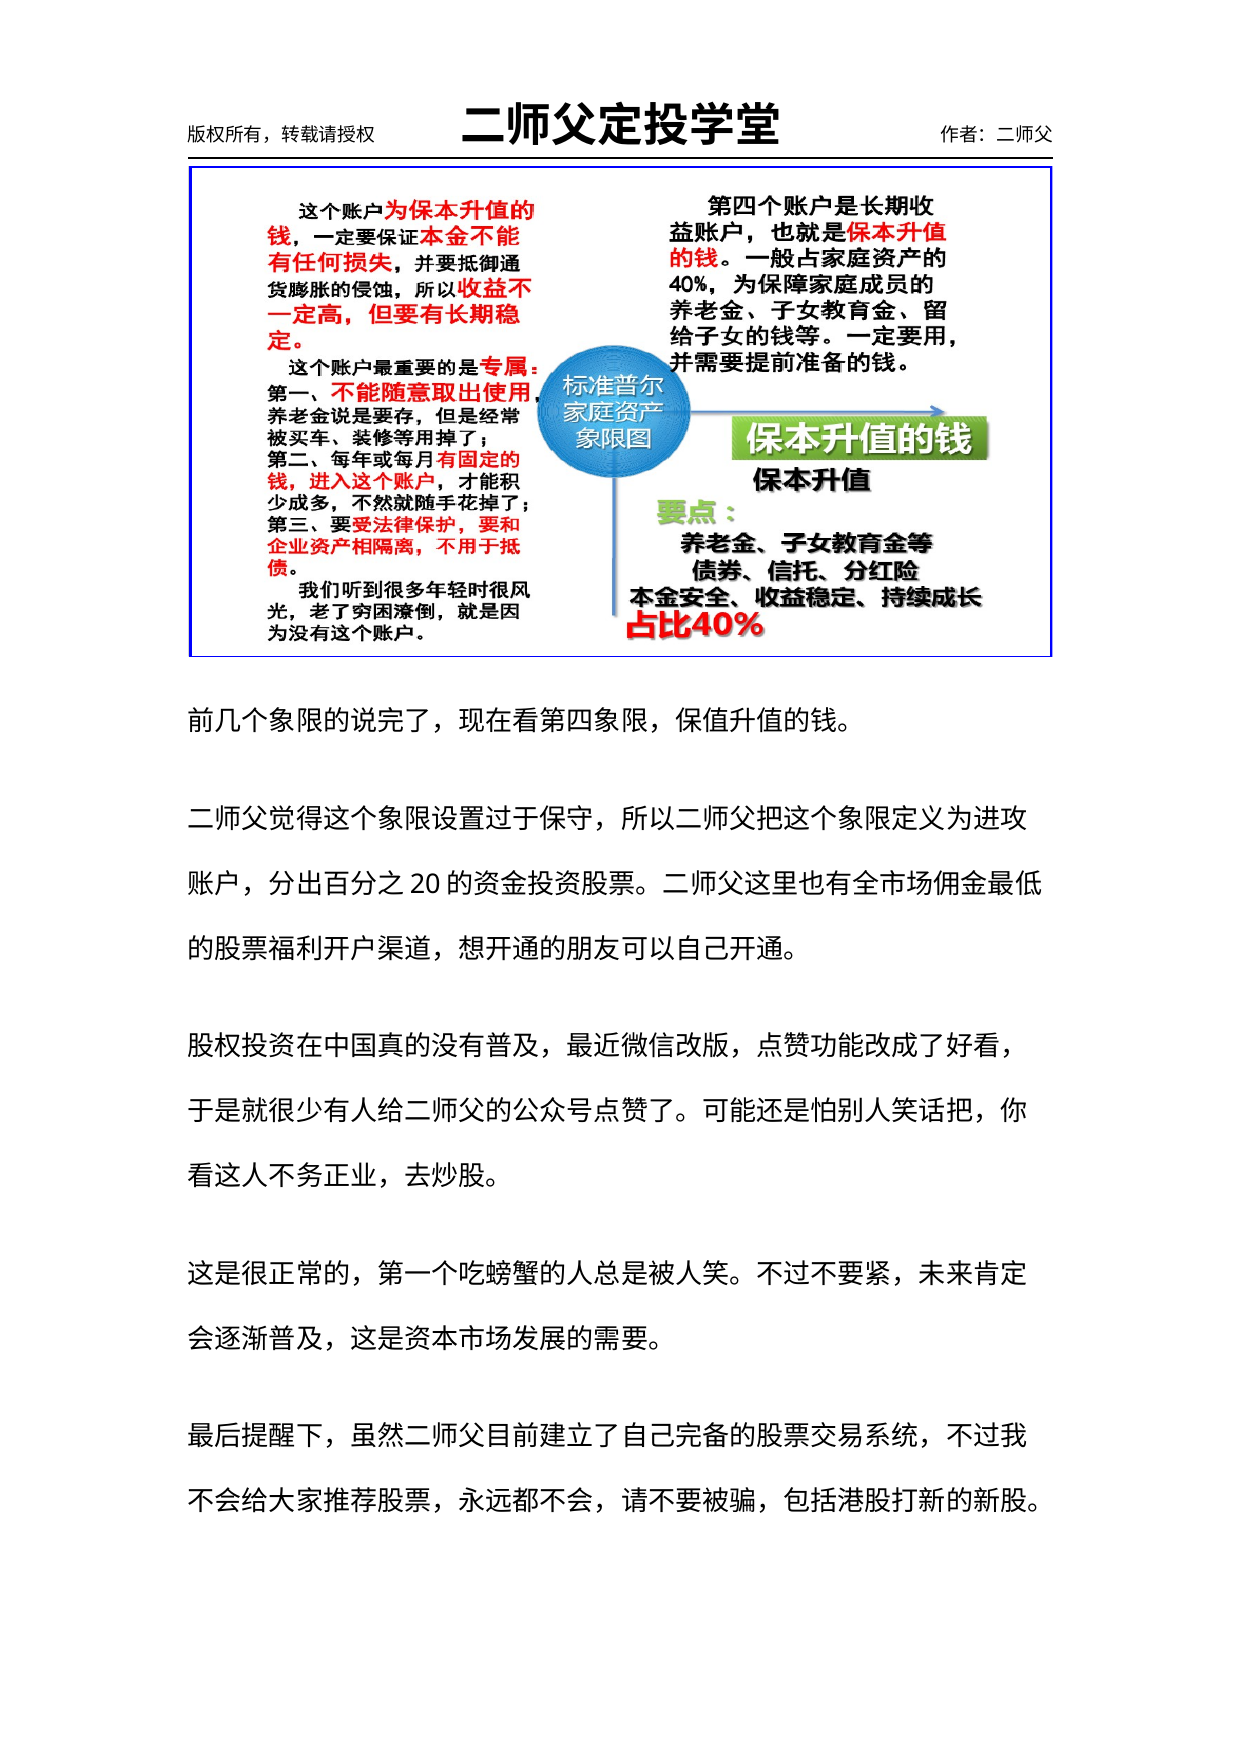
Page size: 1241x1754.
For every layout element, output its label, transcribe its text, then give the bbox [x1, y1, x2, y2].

text 这是很正常的，第一个吃螃蟹的人总是被人笑。不过不要紧，未来肯定会逐渐普及，这是资本市场发展的需要。 [187, 1239, 1053, 1369]
picture [187, 166, 1053, 657]
text 二师父觉得这个象限设置过于保守，所以二师父把这个象限定义为进攻账户，分出百分之20的资金投资股票。二师父这里也有全市场佣金最低的股票福利开户渠道，想开通的朋友可以自己开通。 [187, 784, 1053, 979]
text 最后提醒下，虽然二师父目前建立了自己完备的股票交易系统，不过我不会给大家推荐股票，永远都不会，请不要被骗，包括港股打新的新股。 [187, 1401, 1053, 1531]
text 前几个象限的说完了，现在看第四象限，保值升值的钱。 [187, 686, 1053, 751]
text 股权投资在中国真的没有普及，最近微信改版，点赞功能改成了好看，于是就很少有人给二师父的公众号点赞了。可能还是怕别人笑话把，你看这人不务正业，去炒股。 [187, 1011, 1053, 1206]
